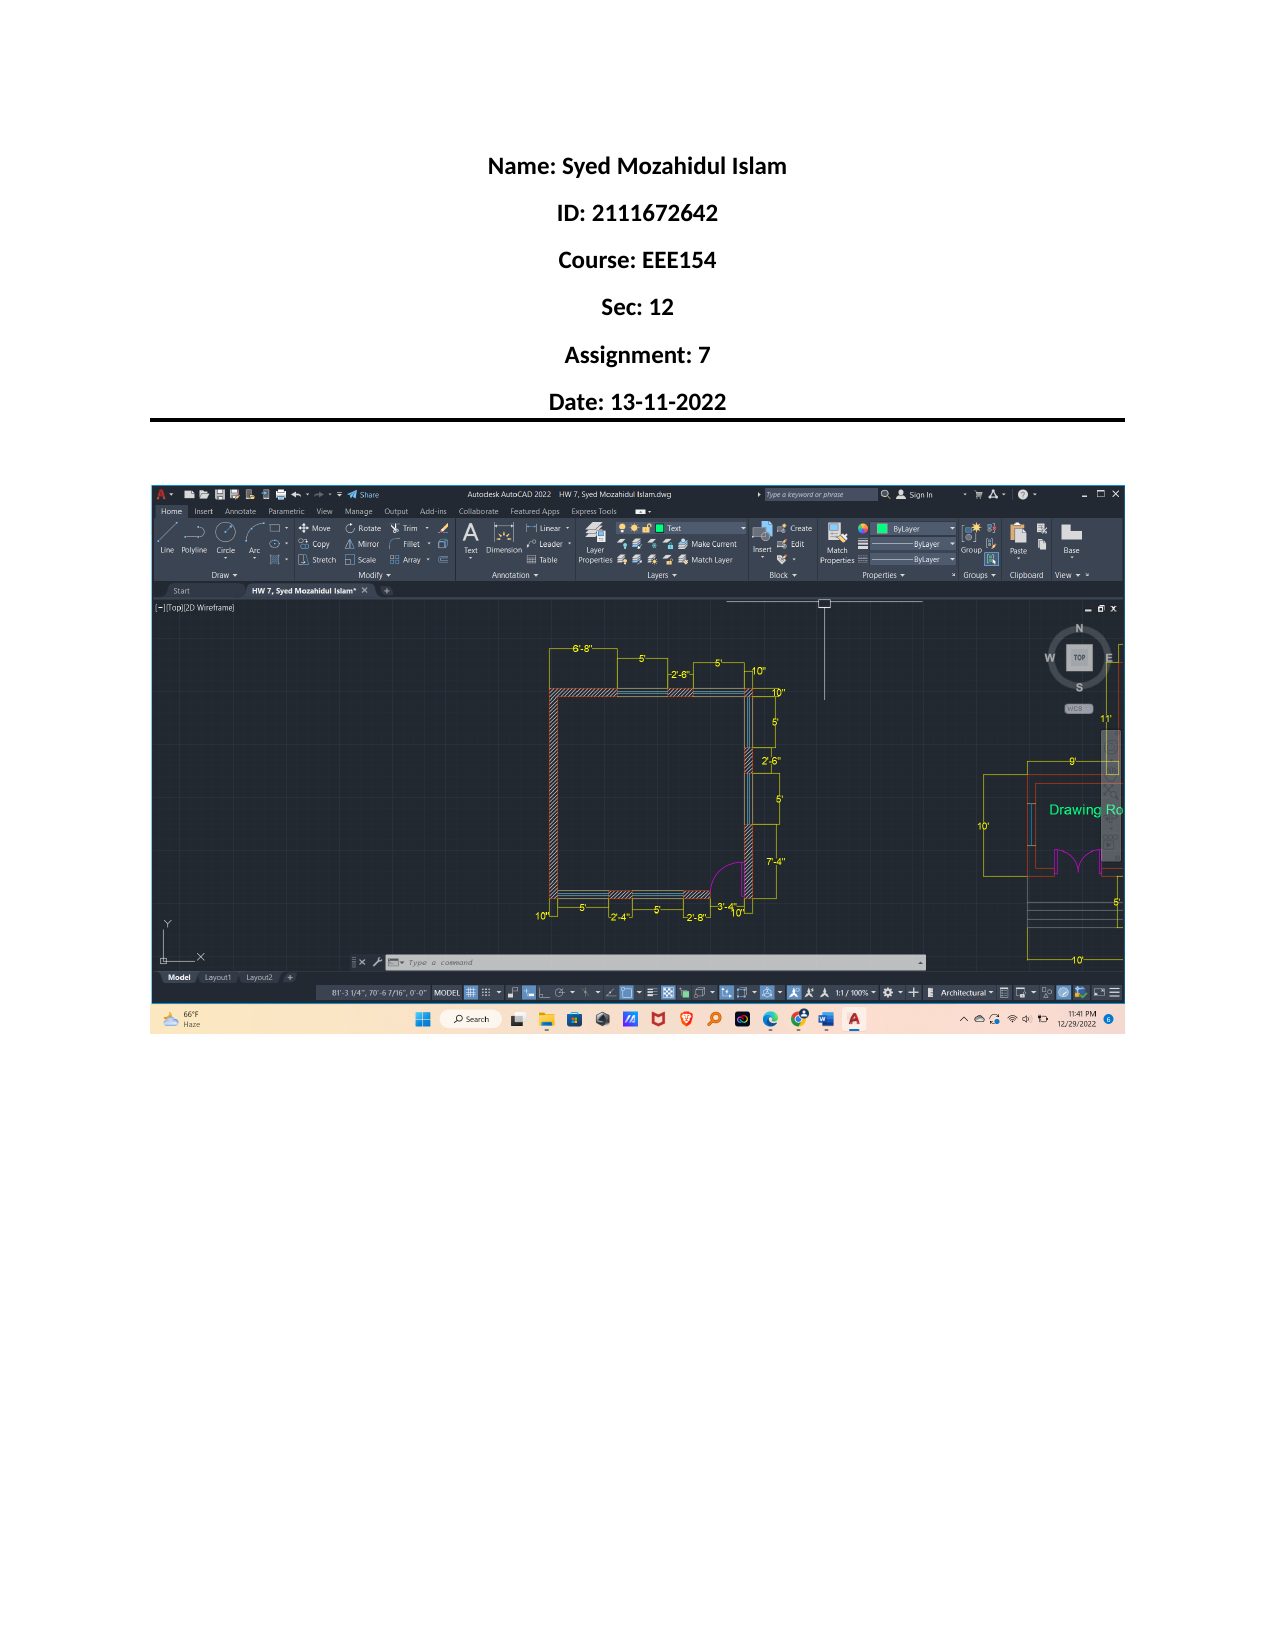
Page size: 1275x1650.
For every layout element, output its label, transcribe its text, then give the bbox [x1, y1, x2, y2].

text ID: 2111672642 [150, 197, 1125, 228]
text Sec: 12 [150, 292, 1125, 322]
picture [150, 485, 1125, 1034]
text Course: EEE154 [150, 244, 1125, 275]
text Name: Syed Mozahidul Islam [150, 150, 1125, 181]
text Assignment: 7 [150, 339, 1125, 369]
text Date: 13-11-2022 [150, 386, 1125, 418]
